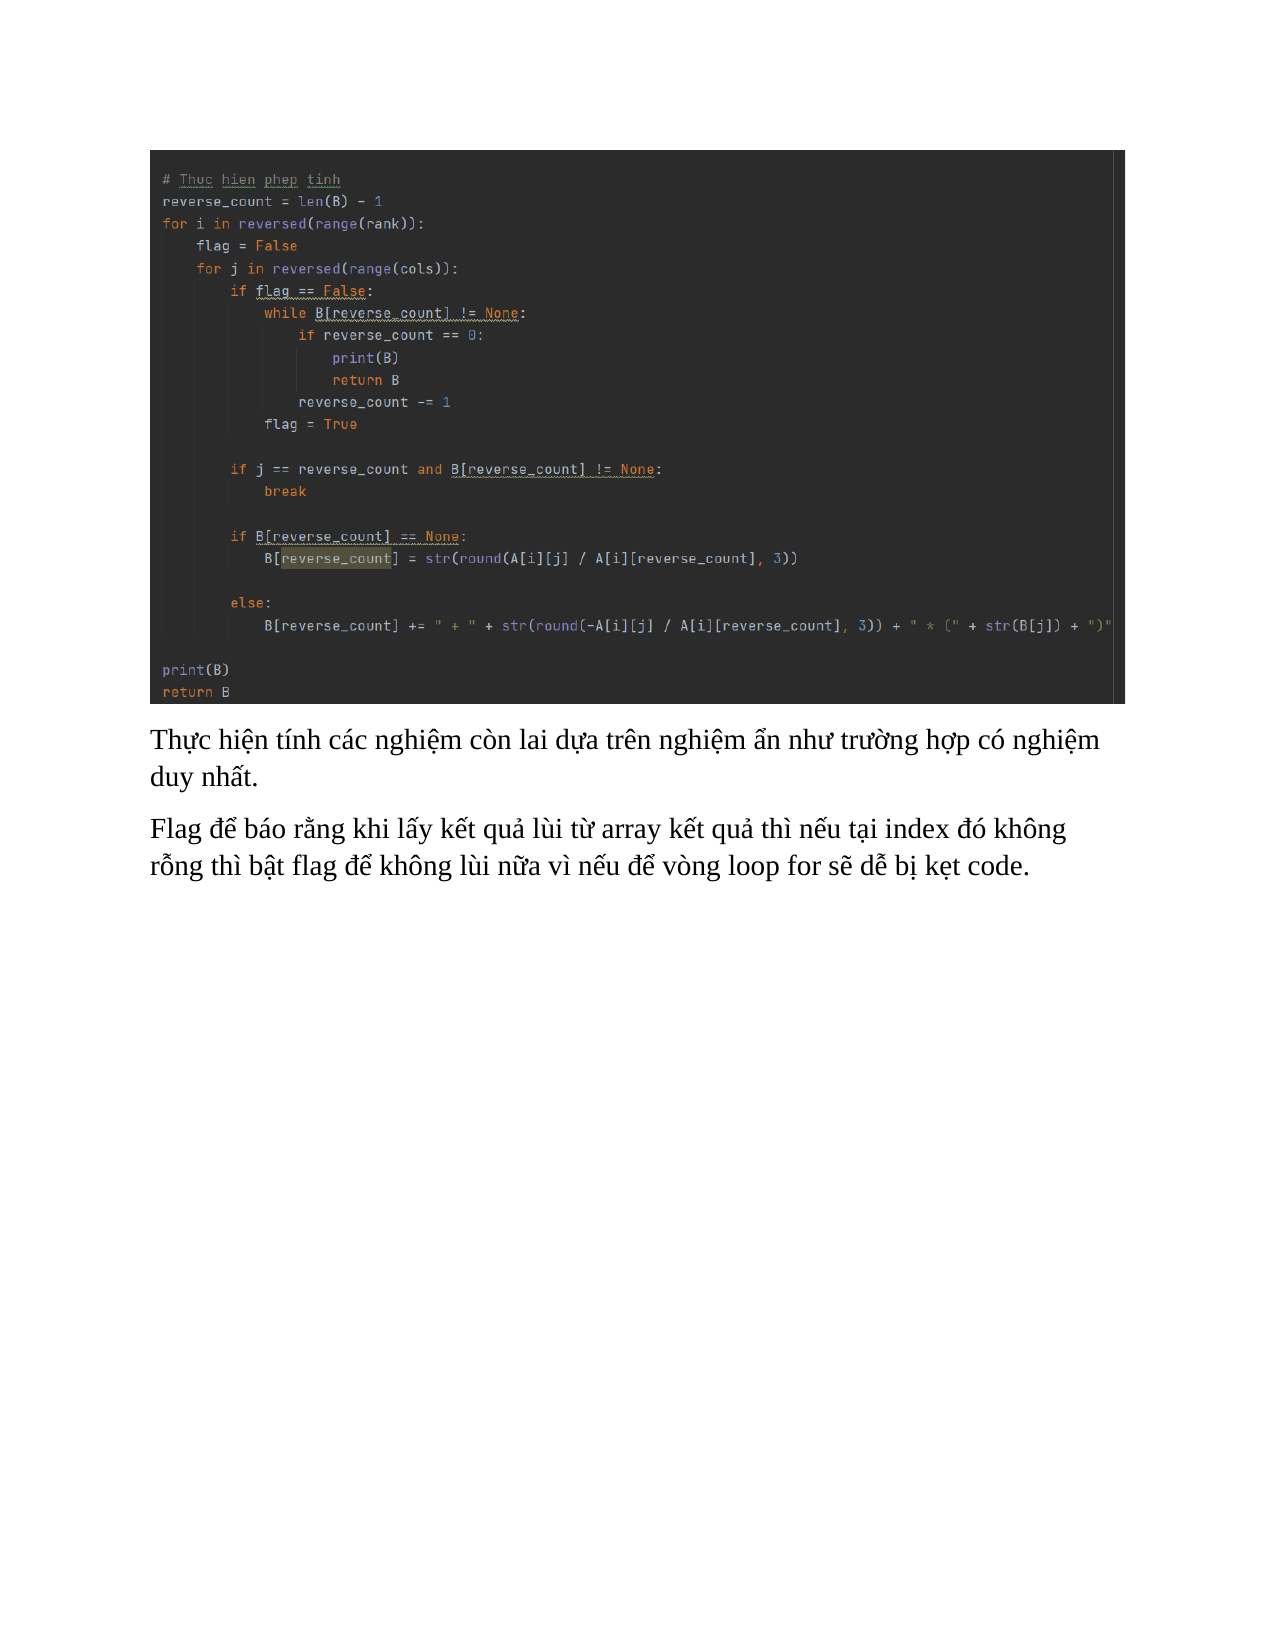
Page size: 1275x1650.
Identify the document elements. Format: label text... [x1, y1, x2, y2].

text Flag để báo rằng khi lấy kết quả lùi từ array kết quả thì nếu tại index đó không rỗng thì bật flag để không lùi nữa vì nếu để vòng loop for sẽ dễ bị kẹt code. [150, 811, 1125, 881]
text Thực hiện tính các nghiệm còn lai dựa trên nghiệm ẩn như trường hợp có nghiệm duy nhất. [150, 722, 1125, 792]
picture [150, 150, 1125, 704]
